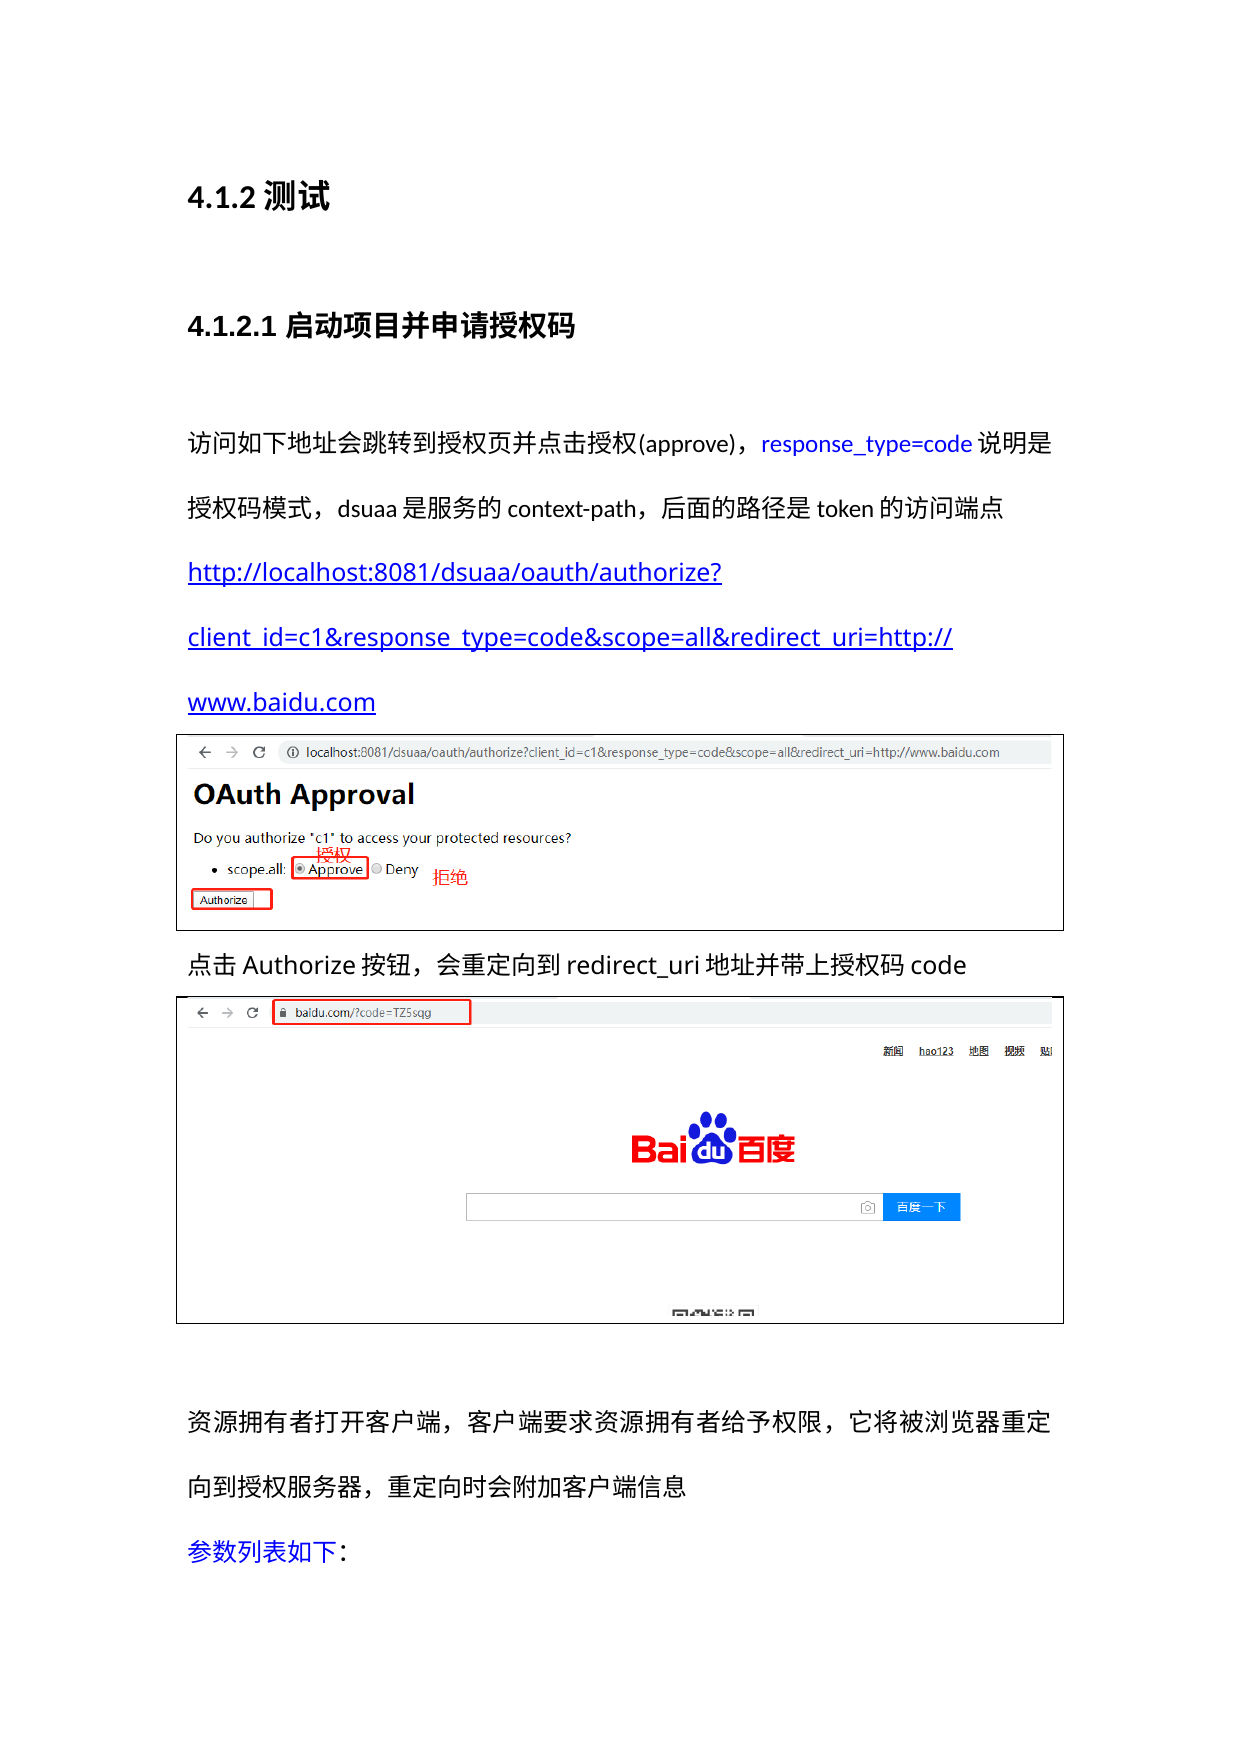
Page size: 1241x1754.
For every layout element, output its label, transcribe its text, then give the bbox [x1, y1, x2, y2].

text 访问如下地址会跳转到授权页并点击授权(approve)，response_type=code说明是授权码模式，dsuaa是服务的context-path，后面的路径是token的访问端点 [187, 409, 1053, 539]
table_header [177, 735, 1063, 930]
subtitle 4.1.2 测试 [187, 162, 1053, 227]
text 点击Authorize按钮，会重定向到redirect_uri地址并带上授权码code [187, 931, 1053, 996]
subtitle 4.1.2.1 启动项目并申请授权码 [187, 291, 1053, 356]
table_header [177, 998, 1063, 1322]
picture [187, 735, 1052, 924]
text 参数列表如下： [187, 1518, 1053, 1583]
text http://localhost:8081/dsuaa/oauth/authorize?client_id=c1&response_type=code&scope=all&redirect_uri=http://www.baidu.com [187, 539, 1053, 734]
picture [187, 997, 1052, 1316]
text 资源拥有者打开客户端，客户端要求资源拥有者给予权限，它将被浏览器重定向到授权服务器，重定向时会附加客户端信息 [187, 1388, 1053, 1518]
